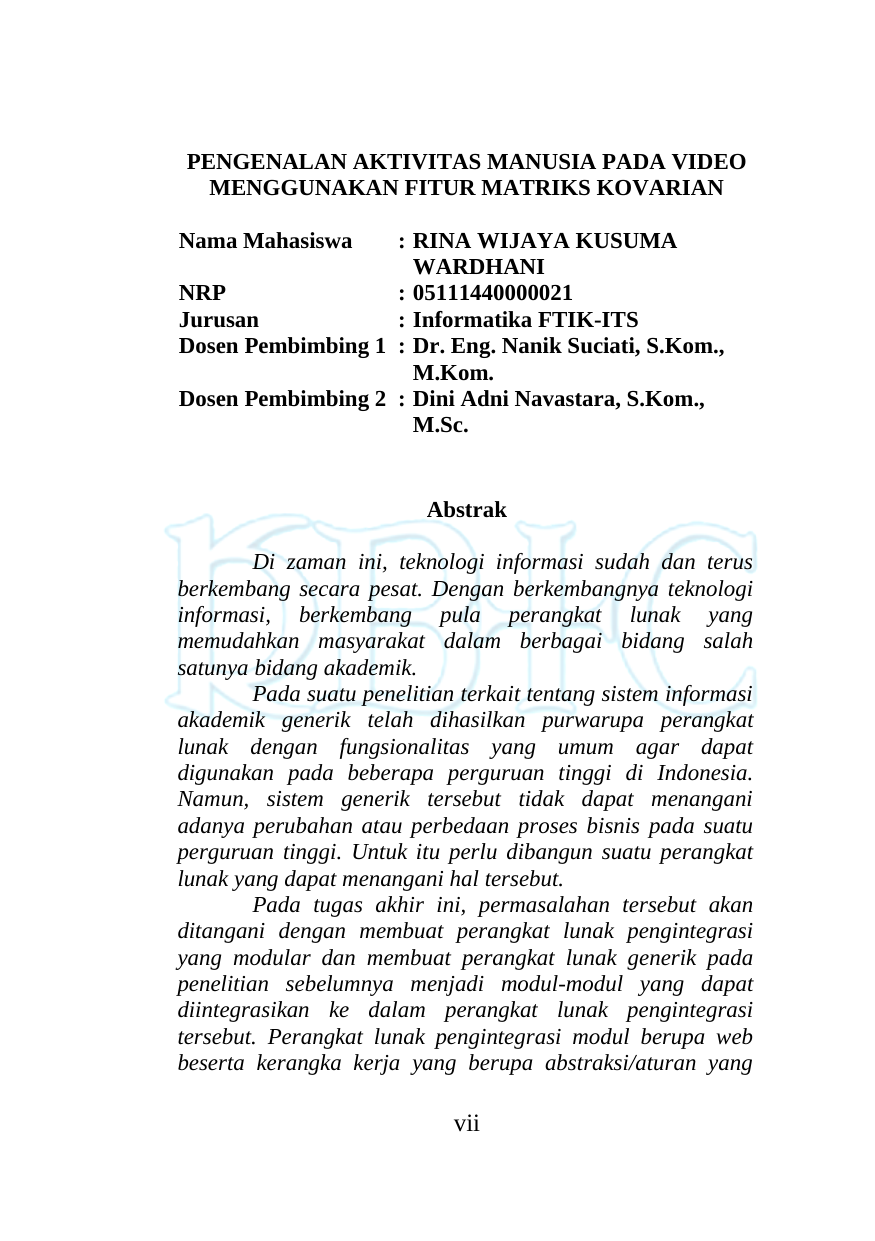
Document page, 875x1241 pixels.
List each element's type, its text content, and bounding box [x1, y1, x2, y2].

table_cell Dr. Eng. Nanik Suciati, S.Kom., M.Kom. [411, 332, 756, 385]
text Pada suatu penelitian terkait tentang sistem informasi akademik generik telah dihasilkan purwarupa perangkat lunak dengan fungsionalitas yang umum agar dapat digunakan pada beberapa perguruan tinggi di Indonesia. Namun, sistem generik tersebut tidak dapat menangani adanya perubahan atau perbedaan proses bisnis pada suatu perguruan tinggi. Untuk itu perlu dibangun suatu perangkat lunak yang dapat menangani hal tersebut. [177, 680, 756, 891]
table_cell Jurusan [177, 306, 396, 332]
table_cell : [396, 306, 411, 332]
table_cell : [396, 385, 411, 443]
text Di zaman ini, teknologi informasi sudah dan terus berkembang secara pesat. Dengan berkembangnya teknologi informasi, berkembang pula perangkat lunak yang memudahkan masyarakat dalam berbagai bidang salah satunya bidang akademik. [177, 548, 756, 680]
subtitle Abstrak [177, 496, 756, 522]
table_cell Dini Adni Navastara, S.Kom., M.Sc. [411, 385, 756, 443]
table_cell 05111440000021 [411, 280, 756, 306]
table_cell : [396, 280, 411, 306]
table_header : [396, 227, 411, 279]
table_cell Dosen Pembimbing 1 [177, 332, 396, 385]
table_cell NRP [177, 280, 396, 306]
text PENGENALAN AKTIVITAS MANUSIA PADA VIDEO MENGGUNAKAN FITUR MATRIKS KOVARIAN [177, 148, 756, 200]
table_header Nama Mahasiswa [177, 227, 396, 279]
table_header RINA WIJAYA KUSUMA WARDHANI [411, 227, 756, 279]
table_cell Informatika FTIK-ITS [411, 306, 756, 332]
table_cell Dosen Pembimbing 2 [177, 385, 396, 443]
table_cell : [396, 332, 411, 385]
